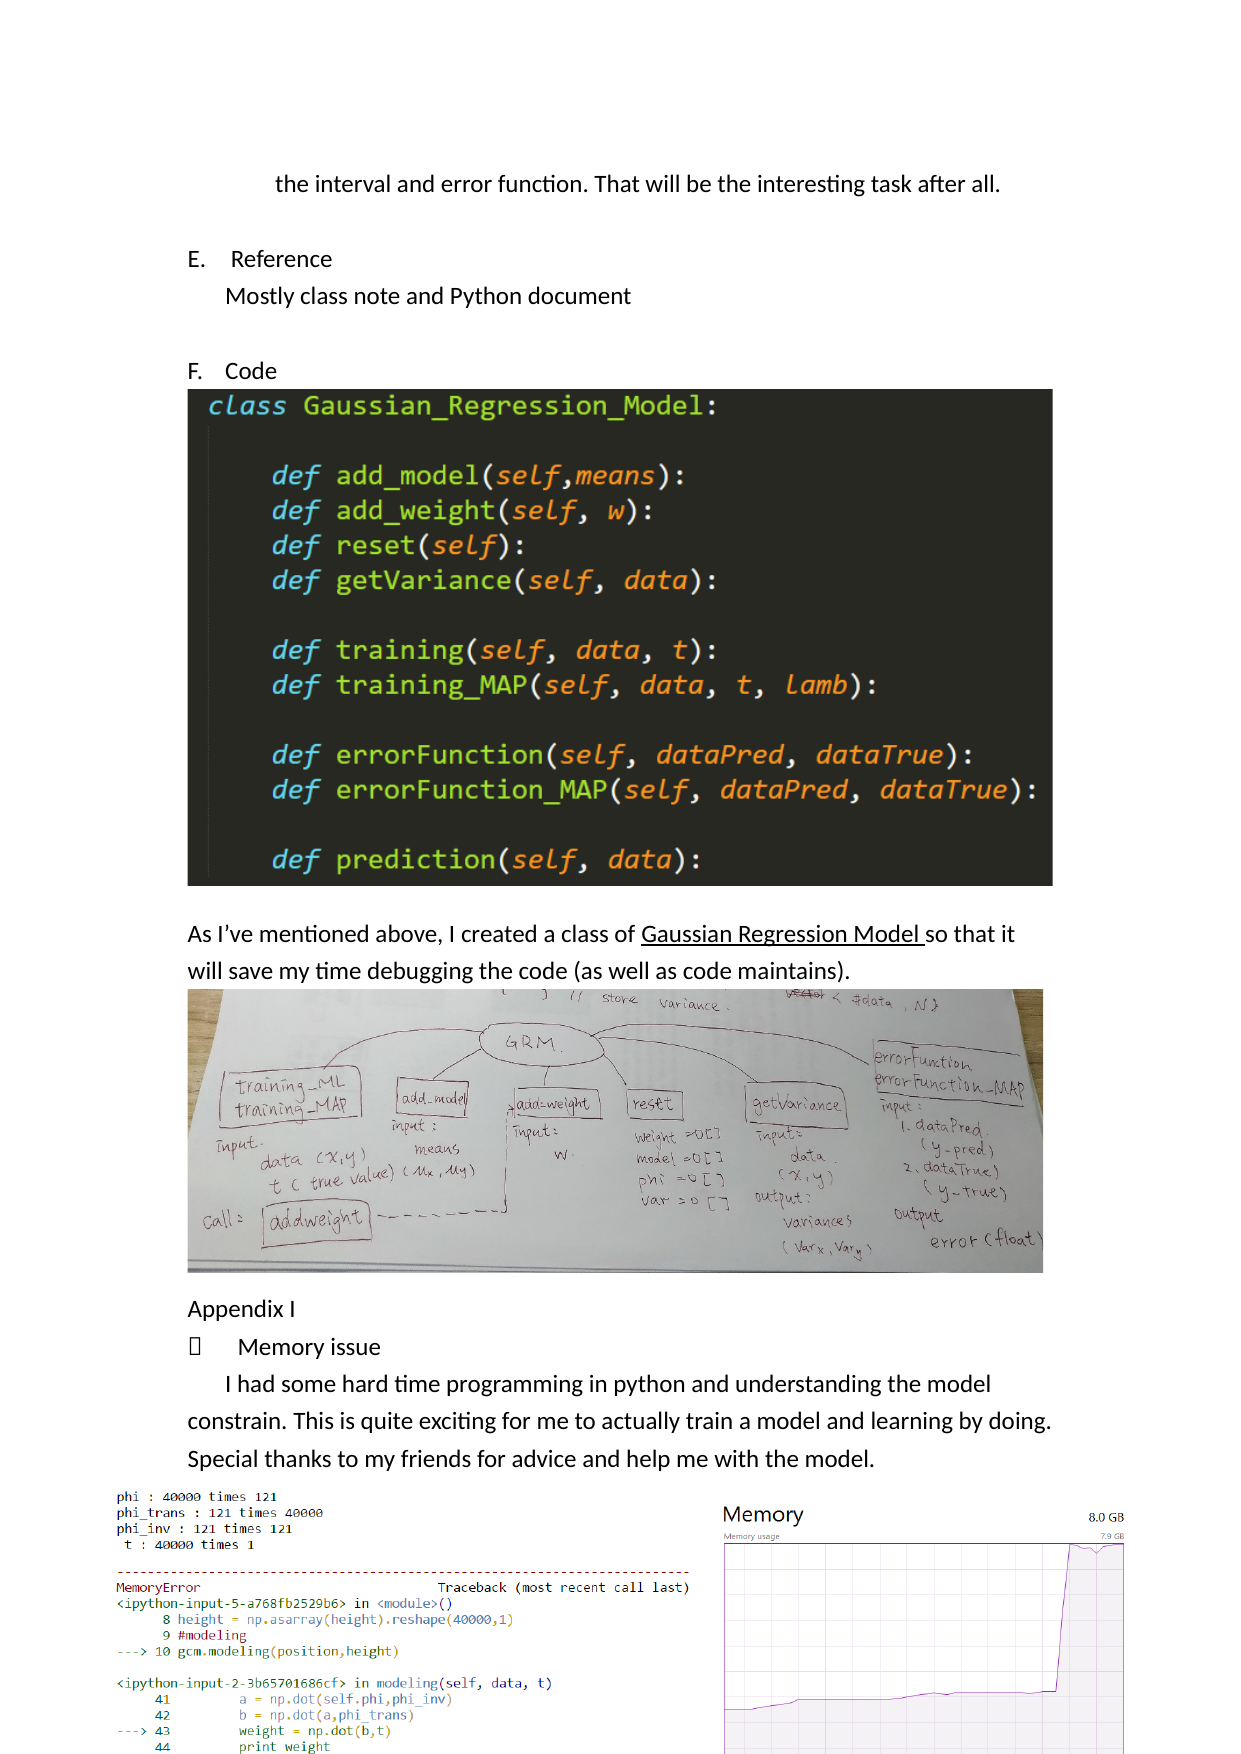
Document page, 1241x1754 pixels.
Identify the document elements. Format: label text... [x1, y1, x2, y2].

list Code [187, 352, 1053, 389]
picture [187, 389, 1053, 886]
text Appendix I [187, 1289, 1053, 1327]
list Memory issue [187, 1327, 1053, 1364]
list Mostly class note and Python document [225, 277, 1053, 314]
list Reference [187, 239, 1053, 277]
text I had some hard time programming in python and understanding the model constrain. This is quite exciting for me to actually train a model and learning by doing. Special thanks to my friends for advice and help me with the model. [187, 1364, 1053, 1477]
picture [187, 989, 1044, 1273]
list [237, 164, 1053, 202]
picture [109, 1488, 705, 1754]
picture [712, 1494, 1132, 1754]
